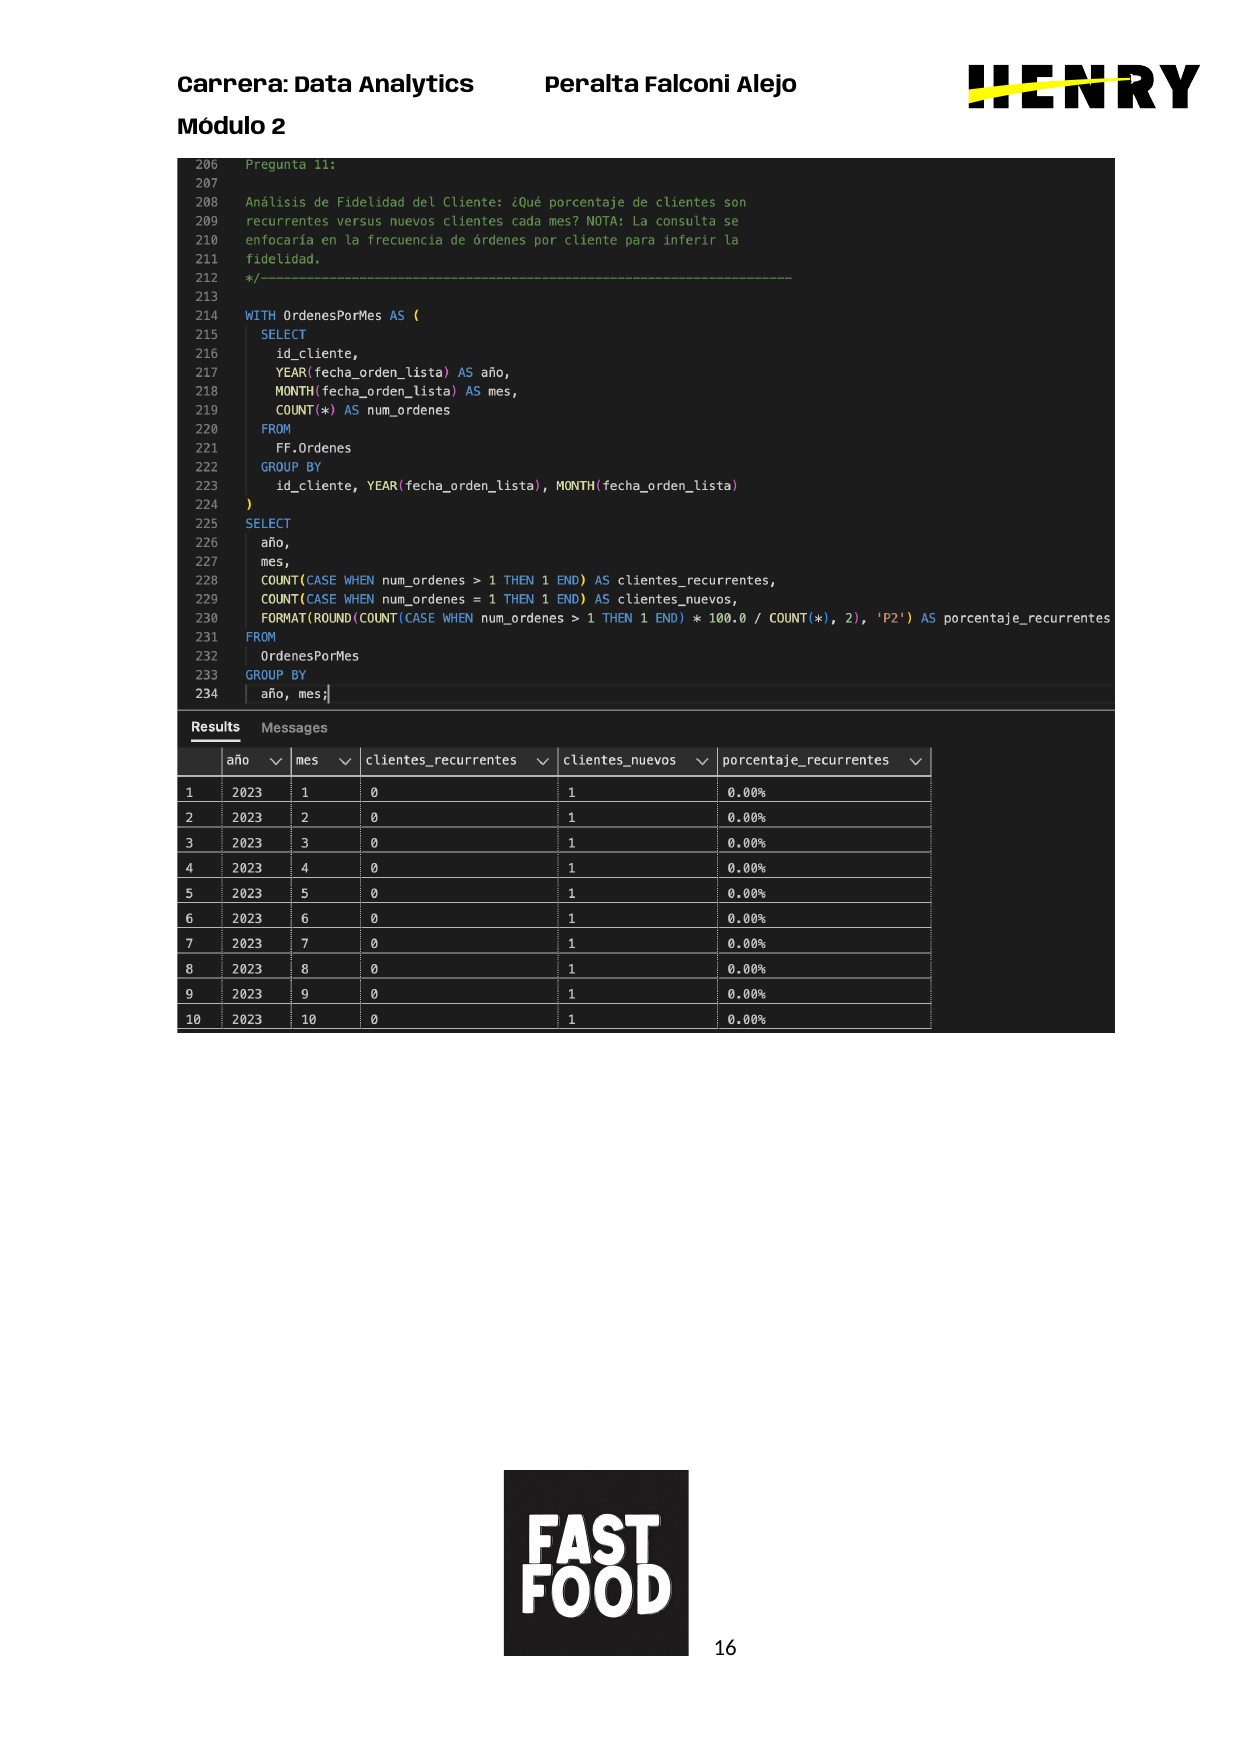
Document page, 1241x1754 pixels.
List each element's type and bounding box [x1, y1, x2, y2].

picture [177, 158, 1115, 1033]
picture [503, 1470, 689, 1656]
picture [949, 30, 1232, 140]
